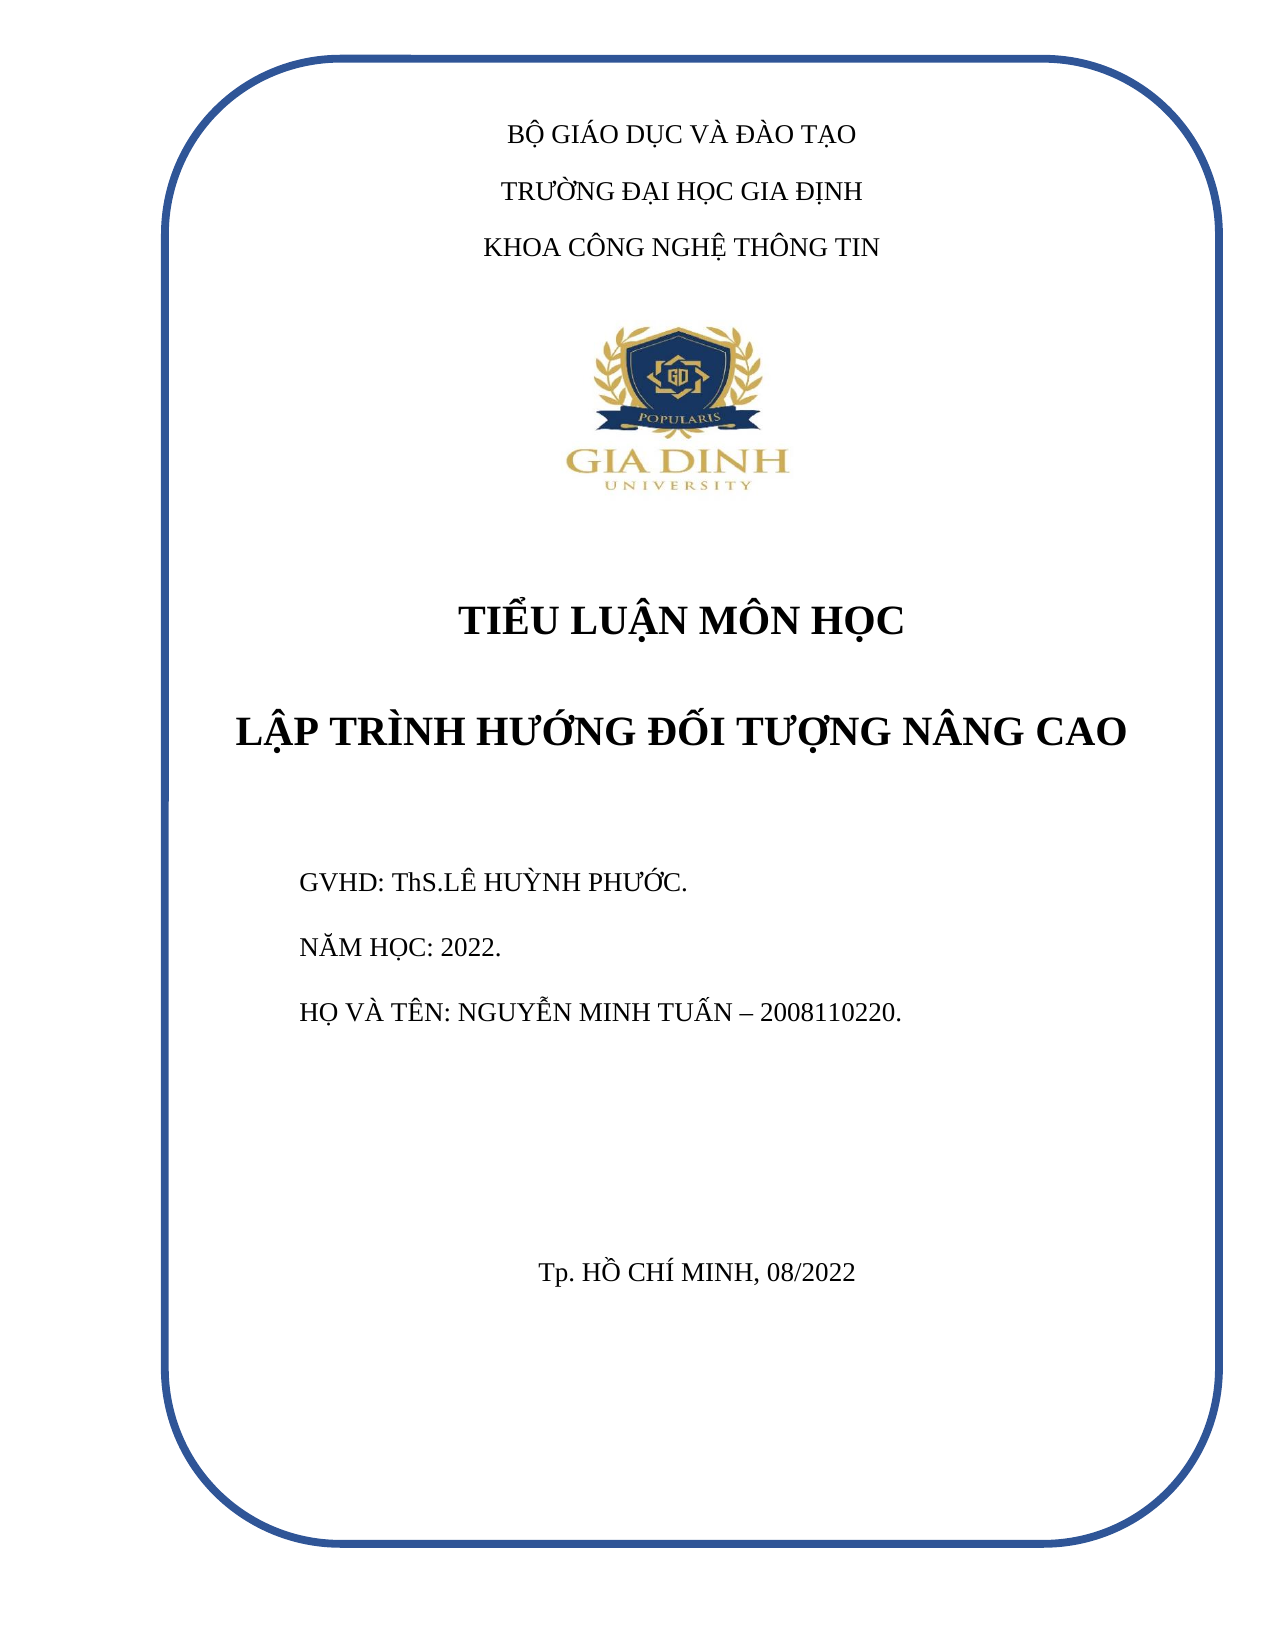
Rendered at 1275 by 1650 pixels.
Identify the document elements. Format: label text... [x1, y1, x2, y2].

text NĂM HỌC: 2022. [299, 931, 1190, 963]
text LẬP TRÌNH HƯỚNG ĐỐI TƯỢNG NÂNG CAO [177, 706, 1186, 754]
text BỘ GIÁO DỤC VÀ ĐÀO TẠO [177, 118, 1186, 149]
text TRƯỜNG ĐẠI HỌC GIA ĐỊNH [177, 175, 1186, 206]
text GVHD: ThS.LÊ HUỲNH PHƯỚC. [299, 867, 1171, 898]
picture [528, 287, 836, 504]
text KHOA CÔNG NGHỆ THÔNG TIN [177, 231, 1186, 262]
text TIỂU LUẬN MÔN HỌC [177, 596, 1186, 644]
text HỌ VÀ TÊN: NGUYỄN MINH TUẤN – 2008110220. [299, 996, 1244, 1027]
text Tp. HỒ CHÍ MINH, 08/2022 [299, 1256, 1094, 1287]
